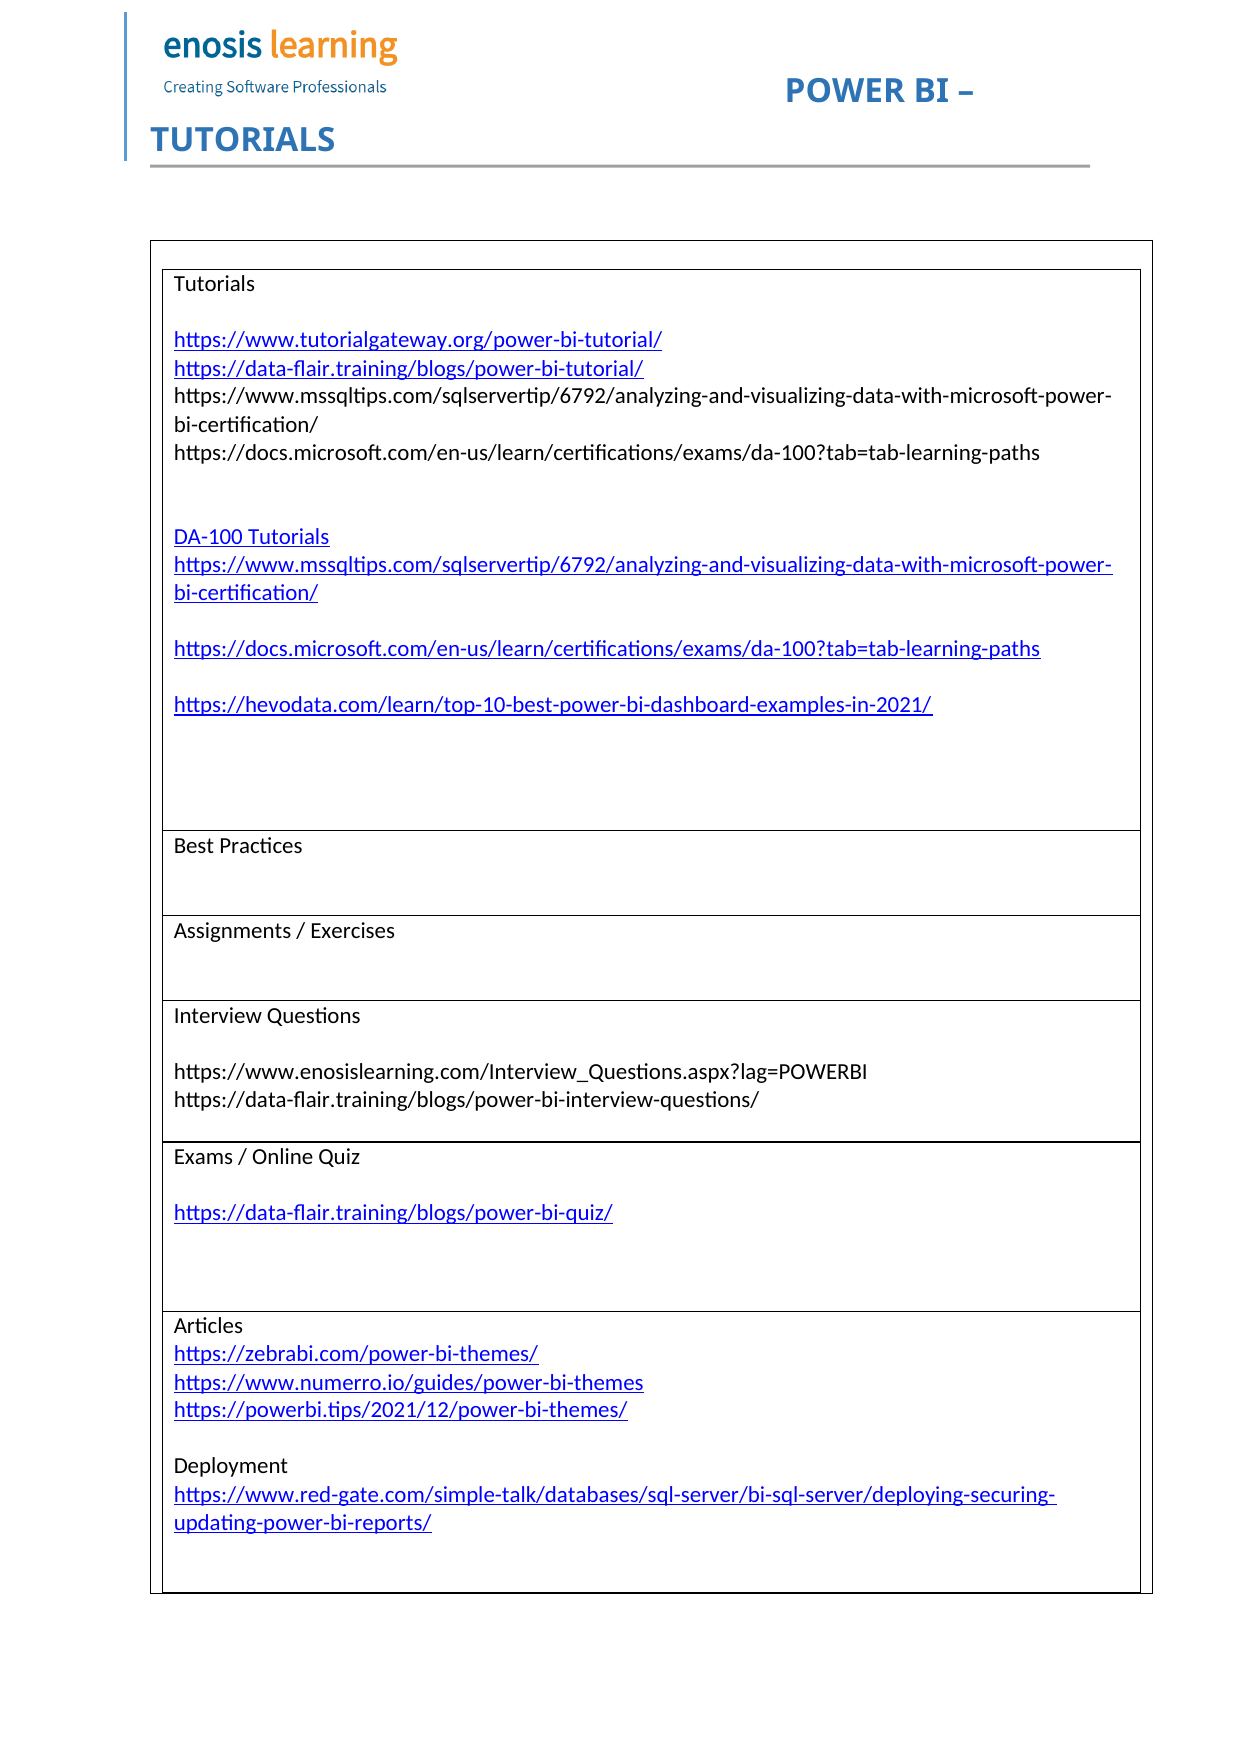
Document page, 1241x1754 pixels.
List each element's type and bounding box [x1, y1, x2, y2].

picture [150, 11, 404, 103]
table_header [151, 241, 1152, 1593]
